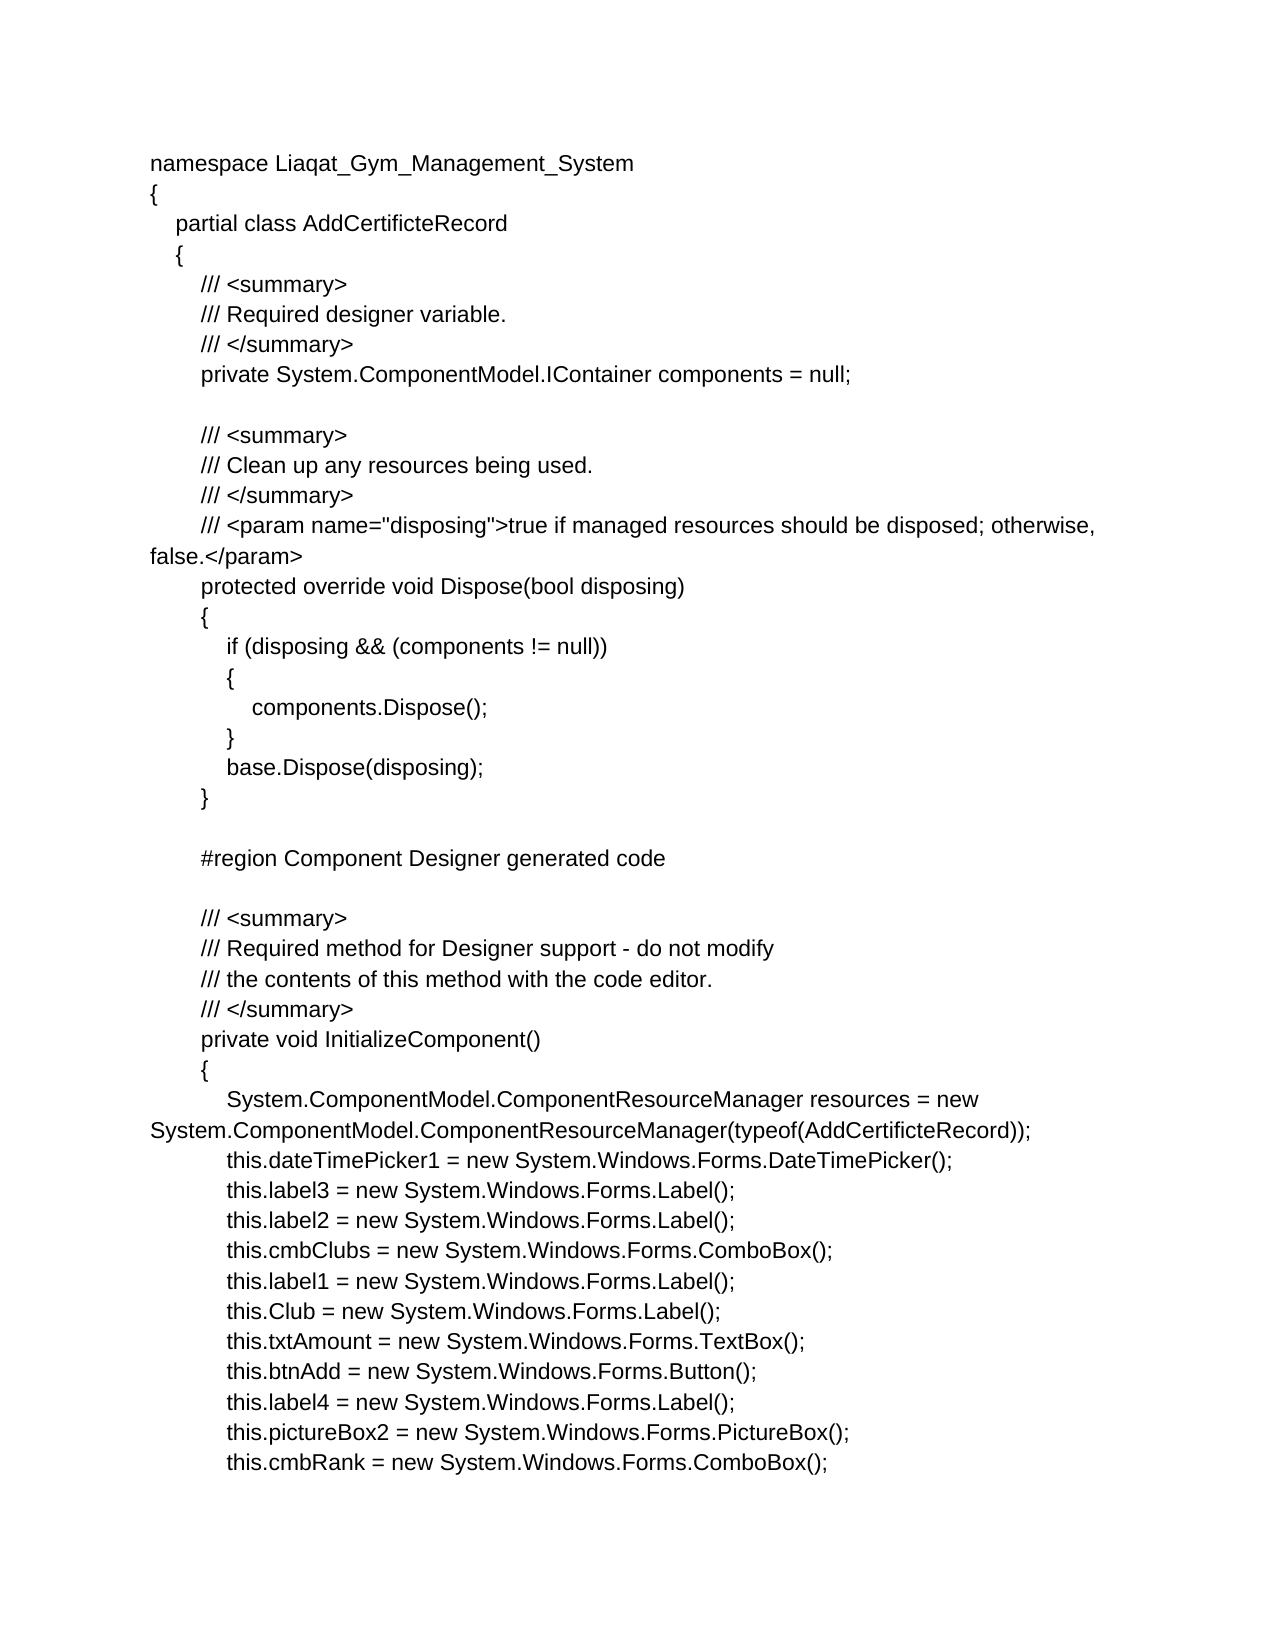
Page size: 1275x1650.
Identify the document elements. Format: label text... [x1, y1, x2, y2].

text this.Club = new System.Windows.Forms.Label(); [150, 1298, 1125, 1324]
text /// Required designer variable. [150, 301, 1125, 327]
text protected override void Dispose(bool disposing) [150, 573, 1125, 599]
text } [150, 784, 1125, 811]
text } [150, 724, 1125, 750]
text this.label3 = new System.Windows.Forms.Label(); [150, 1177, 1125, 1203]
text this.cmbRank = new System.Windows.Forms.ComboBox(); [150, 1449, 1125, 1475]
text this.btnAdd = new System.Windows.Forms.Button(); [150, 1358, 1125, 1385]
text this.cmbClubs = new System.Windows.Forms.ComboBox(); [150, 1237, 1125, 1264]
text /// </summary> [150, 482, 1125, 509]
text this.label1 = new System.Windows.Forms.Label(); [150, 1268, 1125, 1294]
text #region Component Designer generated code [150, 845, 1125, 871]
text System.ComponentModel.ComponentResourceManager resources = new System.ComponentModel.ComponentResourceManager(typeof(AddCertificteRecord)); [150, 1086, 1125, 1143]
text /// the contents of this method with the code editor. [150, 966, 1125, 992]
text /// </summary> [150, 331, 1125, 358]
text { [150, 1056, 1125, 1083]
text components.Dispose(); [150, 694, 1125, 720]
text /// Required method for Designer support - do not modify [150, 935, 1125, 962]
text { [150, 241, 1125, 267]
text /// Clean up any resources being used. [150, 452, 1125, 478]
text { [150, 603, 1125, 629]
text ﻿namespace Liaqat_Gym_Management_System [150, 150, 1125, 176]
text private void InitializeComponent() [150, 1026, 1125, 1052]
text /// <summary> [150, 422, 1125, 448]
text /// <param name="disposing">true if managed resources should be disposed; otherwise, false.</param> [150, 512, 1125, 569]
text this.dateTimePicker1 = new System.Windows.Forms.DateTimePicker(); [150, 1147, 1125, 1173]
text this.label4 = new System.Windows.Forms.Label(); [150, 1388, 1125, 1415]
text private System.ComponentModel.IContainer components = null; [150, 361, 1125, 388]
text partial class AddCertificteRecord [150, 210, 1125, 237]
text /// <summary> [150, 271, 1125, 297]
text base.Dispose(disposing); [150, 754, 1125, 781]
text this.pictureBox2 = new System.Windows.Forms.PictureBox(); [150, 1419, 1125, 1445]
text /// </summary> [150, 996, 1125, 1022]
text { [150, 663, 1125, 690]
text { [150, 180, 1125, 207]
text /// <summary> [150, 905, 1125, 932]
text this.txtAmount = new System.Windows.Forms.TextBox(); [150, 1328, 1125, 1354]
text if (disposing && (components != null)) [150, 633, 1125, 660]
text this.label2 = new System.Windows.Forms.Label(); [150, 1207, 1125, 1234]
